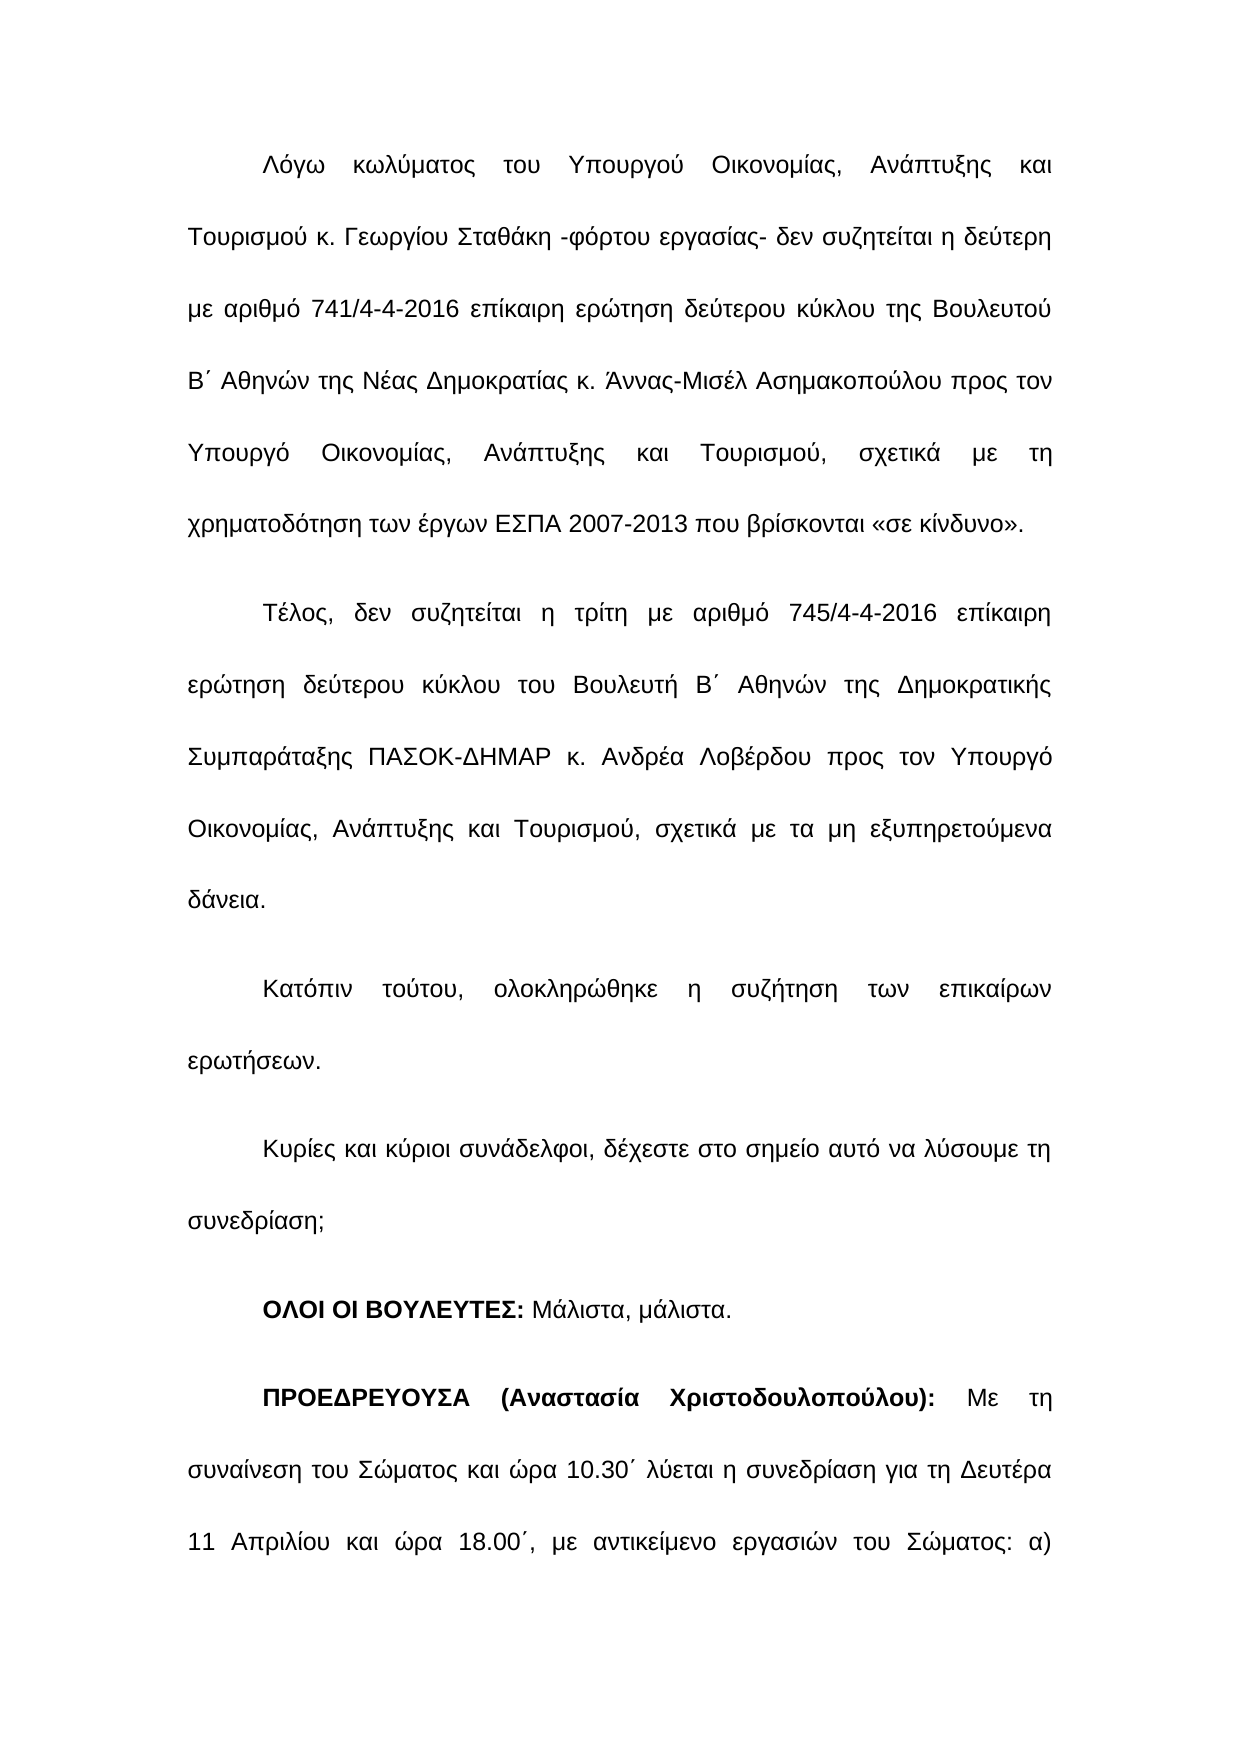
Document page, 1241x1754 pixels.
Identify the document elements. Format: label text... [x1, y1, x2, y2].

text Κατόπιν τούτου, ολοκληρώθηκε η συζήτηση των επικαίρων ερωτήσεων. [187, 974, 1053, 1074]
text Κυρίες και κύριοι συνάδελφοι, δέχεστε στο σημείο αυτό να λύσουμε τη συνεδρίαση; [187, 1134, 1053, 1235]
text Λόγω κωλύματος του Υπουργού Οικονομίας, Ανάπτυξης και Τουρισμού κ. Γεωργίου Σταθάκη -φόρτου εργασίας- δεν συζητείται η δεύτερη με αριθμό 741/4-4-2016 επίκαιρη ερώτηση δεύτερου κύκλου της Βουλευτού Β΄ Αθηνών της Νέας Δημοκρατίας κ. Άννας-Μισέλ Ασημακοπούλου προς τον Υπουργό Οικονομίας, Ανάπτυξης και Τουρισμού, σχετικά με τη χρηματοδότηση των έργων ΕΣΠΑ 2007-2013 που βρίσκονται «σε κίνδυνο». [187, 150, 1053, 538]
text Τέλος, δεν συζητείται η τρίτη με αριθμό 745/4-4-2016 επίκαιρη ερώτηση δεύτερου κύκλου του Βουλευτή Β΄ Αθηνών της Δημοκρατικής Συμπαράταξης ΠΑΣΟΚ-ΔΗΜΑΡ κ. Ανδρέα Λοβέρδου προς τον Υπουργό Οικονομίας, Ανάπτυξης και Τουρισμού, σχετικά με τα μη εξυπηρετούμενα δάνεια. [187, 598, 1053, 914]
text ΟΛΟΙ ΟΙ ΒΟΥΛΕΥΤΕΣ: Μάλιστα, μάλιστα. [187, 1295, 1053, 1323]
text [187, 1383, 1053, 1556]
